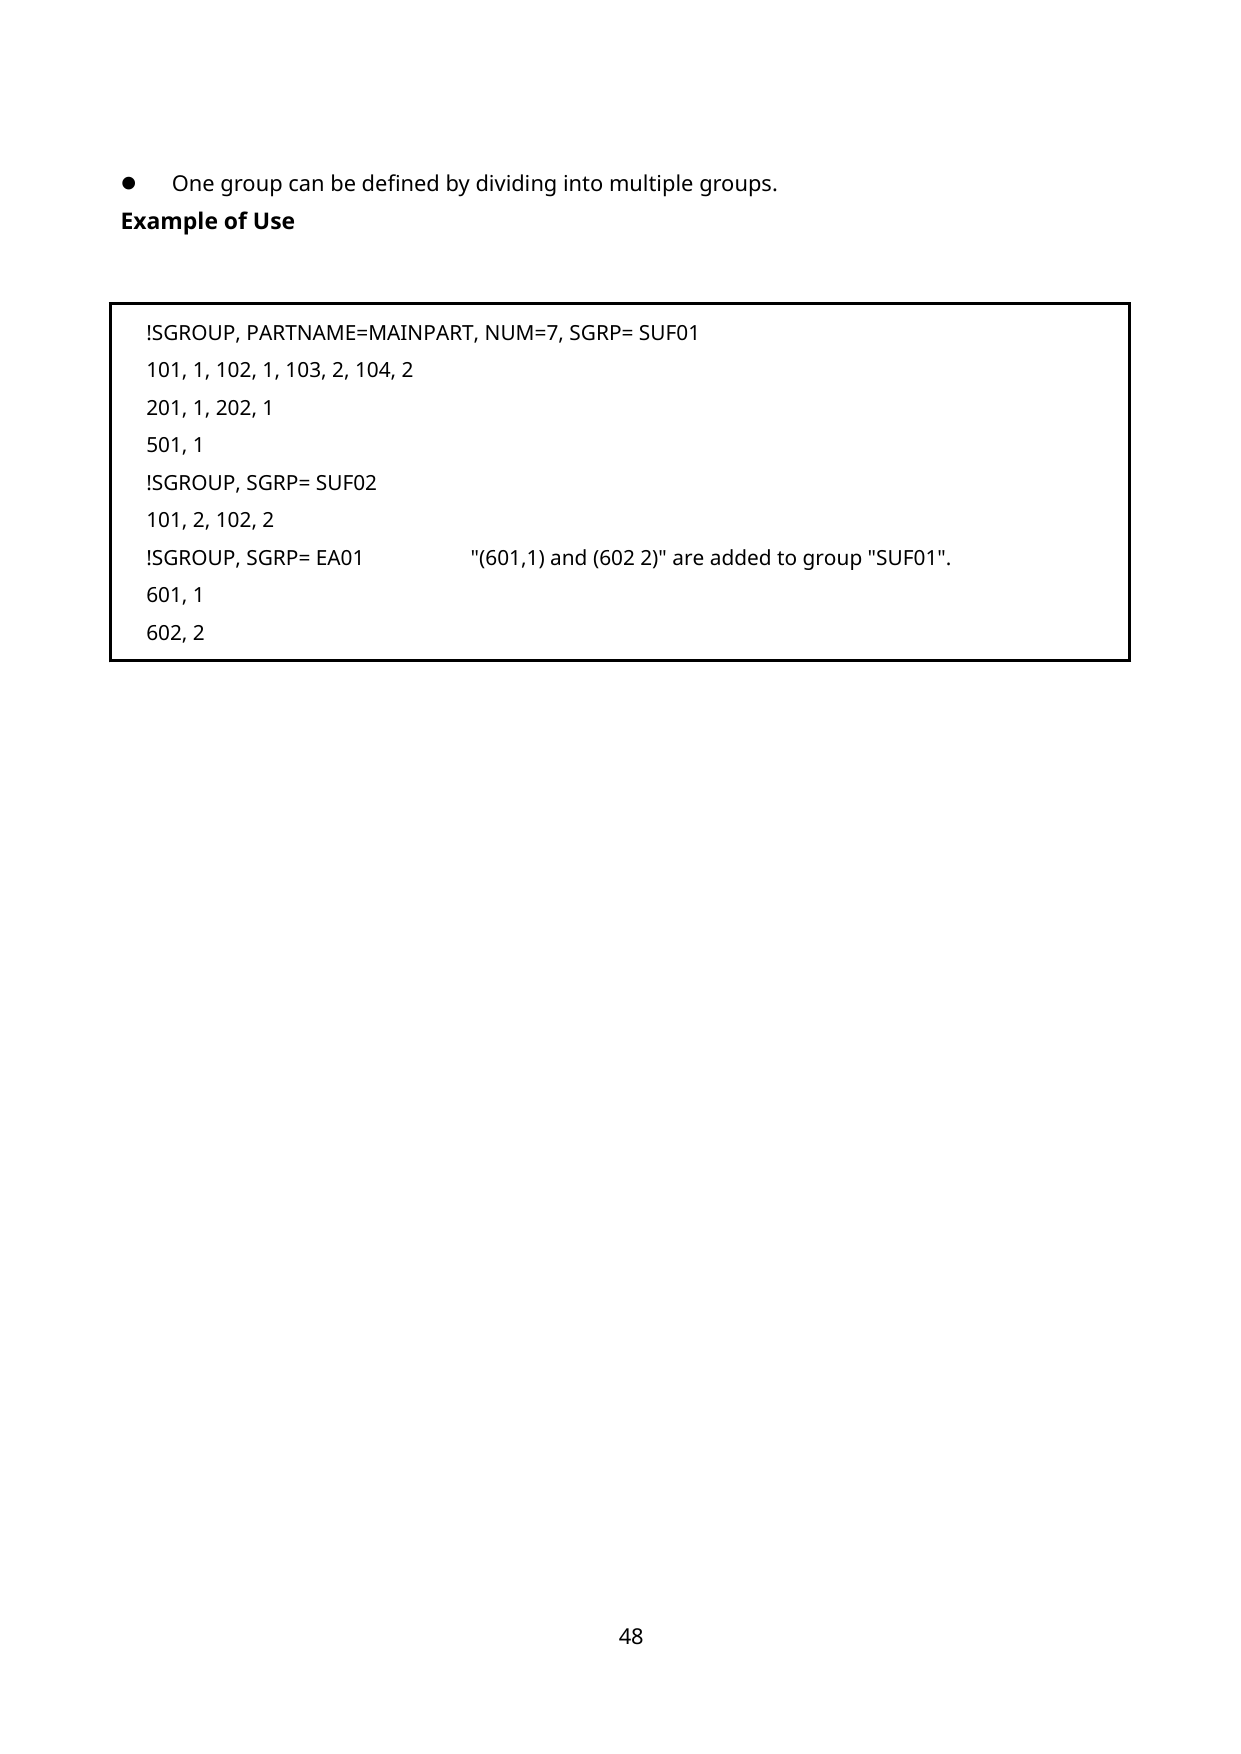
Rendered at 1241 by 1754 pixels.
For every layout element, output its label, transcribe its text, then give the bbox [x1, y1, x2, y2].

text 101, 2, 102, 2 [120, 501, 1120, 538]
text !SGROUP, SGRP= EA01 "(601,1) and (602 2)" are added to group "SUF01". [120, 538, 1120, 576]
text 601, 1 [120, 576, 1120, 602]
list One group can be defined by dividing into multiple groups. [120, 164, 1120, 202]
text 602, 2 [112, 602, 1128, 659]
text Example of Use [120, 202, 1120, 239]
text !SGROUP, SGRP= SUF02 [120, 463, 1120, 501]
text 101, 1, 102, 1, 103, 2, 104, 2 [120, 351, 1120, 388]
text !SGROUP, PARTNAME=MAINPART, NUM=7, SGRP= SUF01 [112, 305, 1128, 351]
text 201, 1, 202, 1 [120, 388, 1120, 426]
text 501, 1 [120, 426, 1120, 463]
